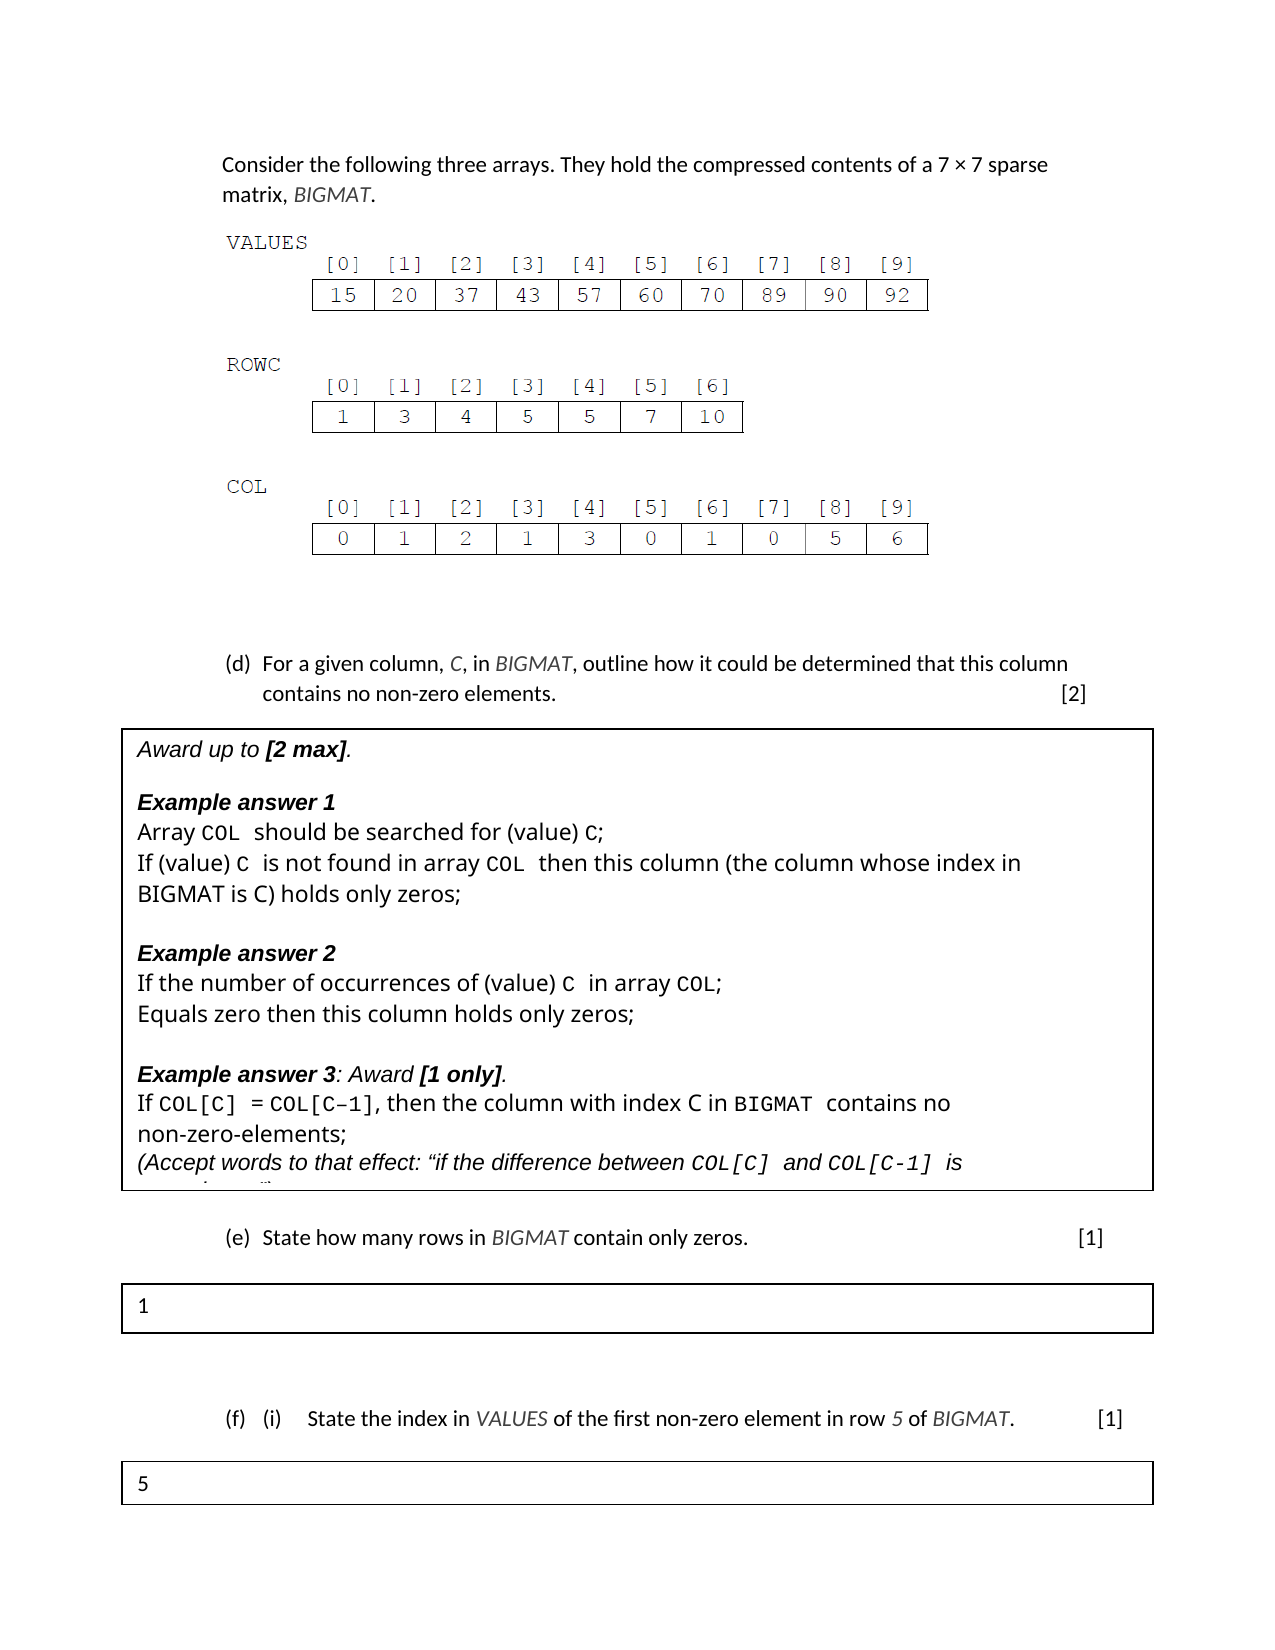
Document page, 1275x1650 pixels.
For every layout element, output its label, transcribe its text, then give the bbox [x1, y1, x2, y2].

picture [218, 228, 944, 570]
list State how many rows in BIGMAT contain only zeros. [1] [225, 1223, 1125, 1311]
text Consider the following three arrays. They hold the compressed contents of a 7 × 7 sparse matrix, BIGMAT. [150, 150, 1125, 208]
list For a given column, C, in BIGMAT, outline how it could be determined that this column contains no non-zero elements. [2] [225, 649, 1125, 768]
list (i) State the index in VALUES of the first non-zero element in row 5 of BIGMAT. [1] [225, 1404, 1125, 1462]
